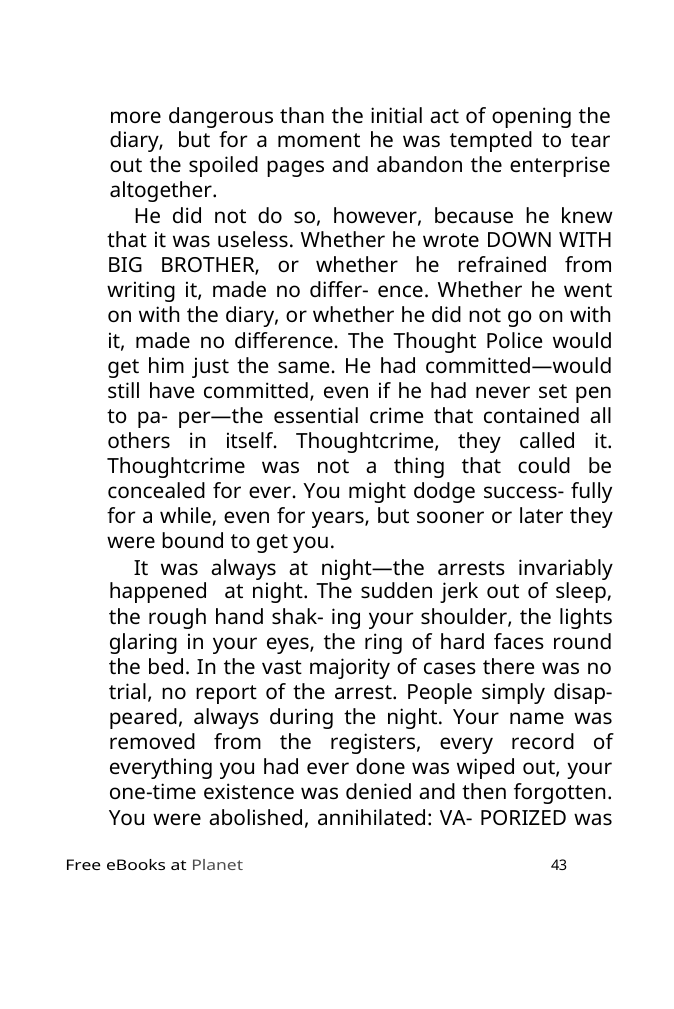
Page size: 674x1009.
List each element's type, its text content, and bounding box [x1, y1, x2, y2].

text He did not do so, however, because he knew that it was useless. Whether he wrote DOWN WITH BIG BROTHER, or whether he refrained from writing it, made no differ- ence. Whether he went on with the diary, or whether he did not go on with it, made no difference. The Thought Police would get him just the same. He had committed—would still have committed, even if he had never set pen to pa- per—the essential crime that contained all others in itself. Thoughtcrime, they called it. Thoughtcrime was not a thing that could be concealed for ever. You might dodge success- fully for a while, even for years, but sooner or later they were bound to get you. [107, 204, 613, 555]
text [108, 555, 613, 831]
text more dangerous than the initial act of opening the diary, but for a moment he was tempted to tear out the spoiled pages and abandon the enterprise altogether. [109, 103, 611, 204]
